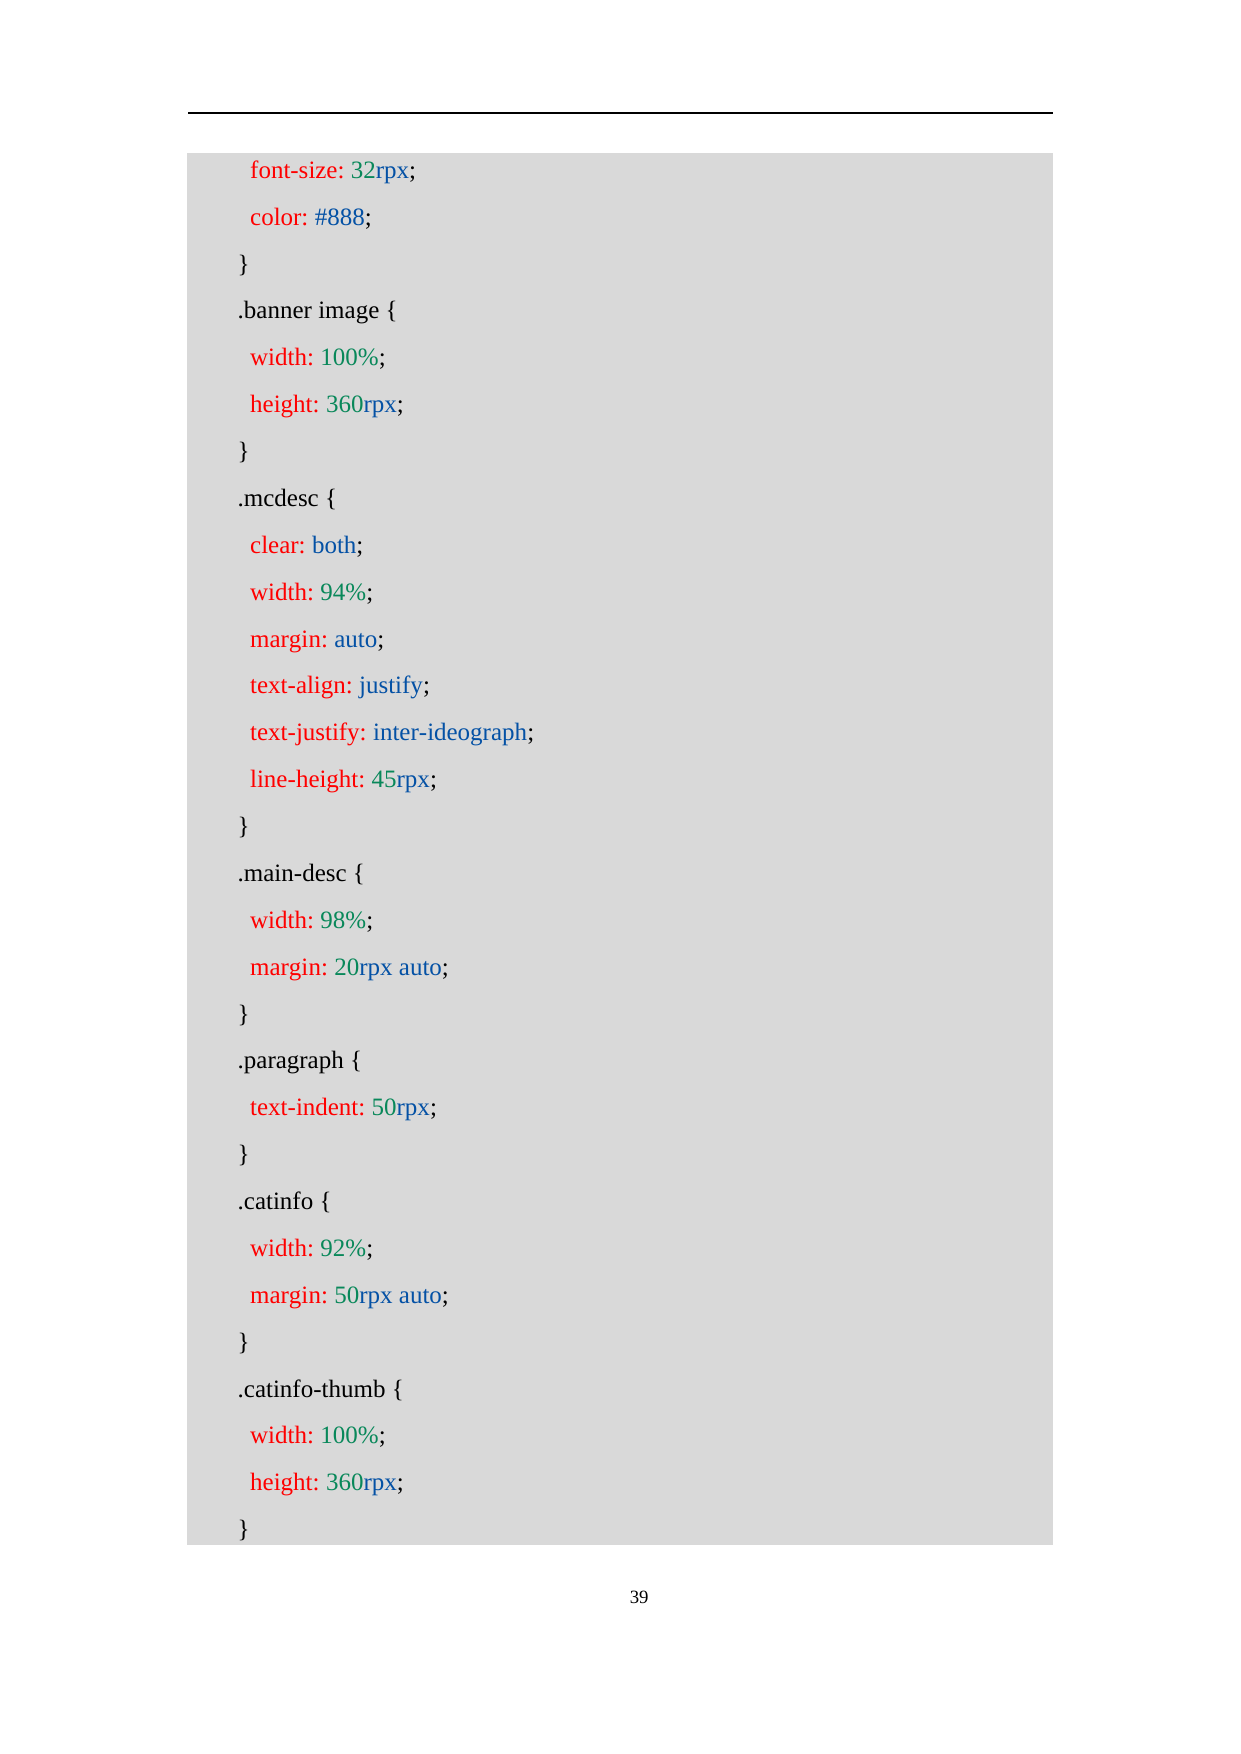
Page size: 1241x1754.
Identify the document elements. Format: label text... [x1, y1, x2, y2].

text color: #888; [187, 200, 1053, 232]
text } [187, 809, 1053, 842]
text text-align: justify; [187, 669, 1053, 701]
text .main-desc { [187, 856, 1053, 889]
text font-size: 32rpx; [187, 153, 1053, 186]
text .catinfo-thumb { [187, 1372, 1053, 1404]
text .catinfo { [187, 1184, 1053, 1217]
text margin: 50rpx auto; [187, 1278, 1053, 1311]
text } [187, 247, 1053, 279]
text width: 94%; [187, 575, 1053, 607]
text text-justify: inter-ideograph; [187, 716, 1053, 748]
text width: 100%; [187, 1419, 1053, 1451]
text } [187, 1137, 1053, 1170]
text .banner image { [187, 294, 1053, 326]
text height: 360rpx; [187, 387, 1053, 420]
text width: 98%; [187, 903, 1053, 936]
text } [187, 997, 1053, 1029]
text } [187, 1512, 1053, 1545]
text width: 92%; [187, 1231, 1053, 1264]
text .mcdesc { [187, 481, 1053, 514]
text margin: auto; [187, 622, 1053, 654]
text } [187, 434, 1053, 467]
text margin: 20rpx auto; [187, 950, 1053, 982]
text clear: both; [187, 528, 1053, 561]
text line-height: 45rpx; [187, 762, 1053, 795]
text .paragraph { [187, 1044, 1053, 1076]
text width: 100%; [187, 341, 1053, 373]
text text-indent: 50rpx; [187, 1091, 1053, 1123]
text } [187, 1325, 1053, 1357]
text height: 360rpx; [187, 1466, 1053, 1498]
